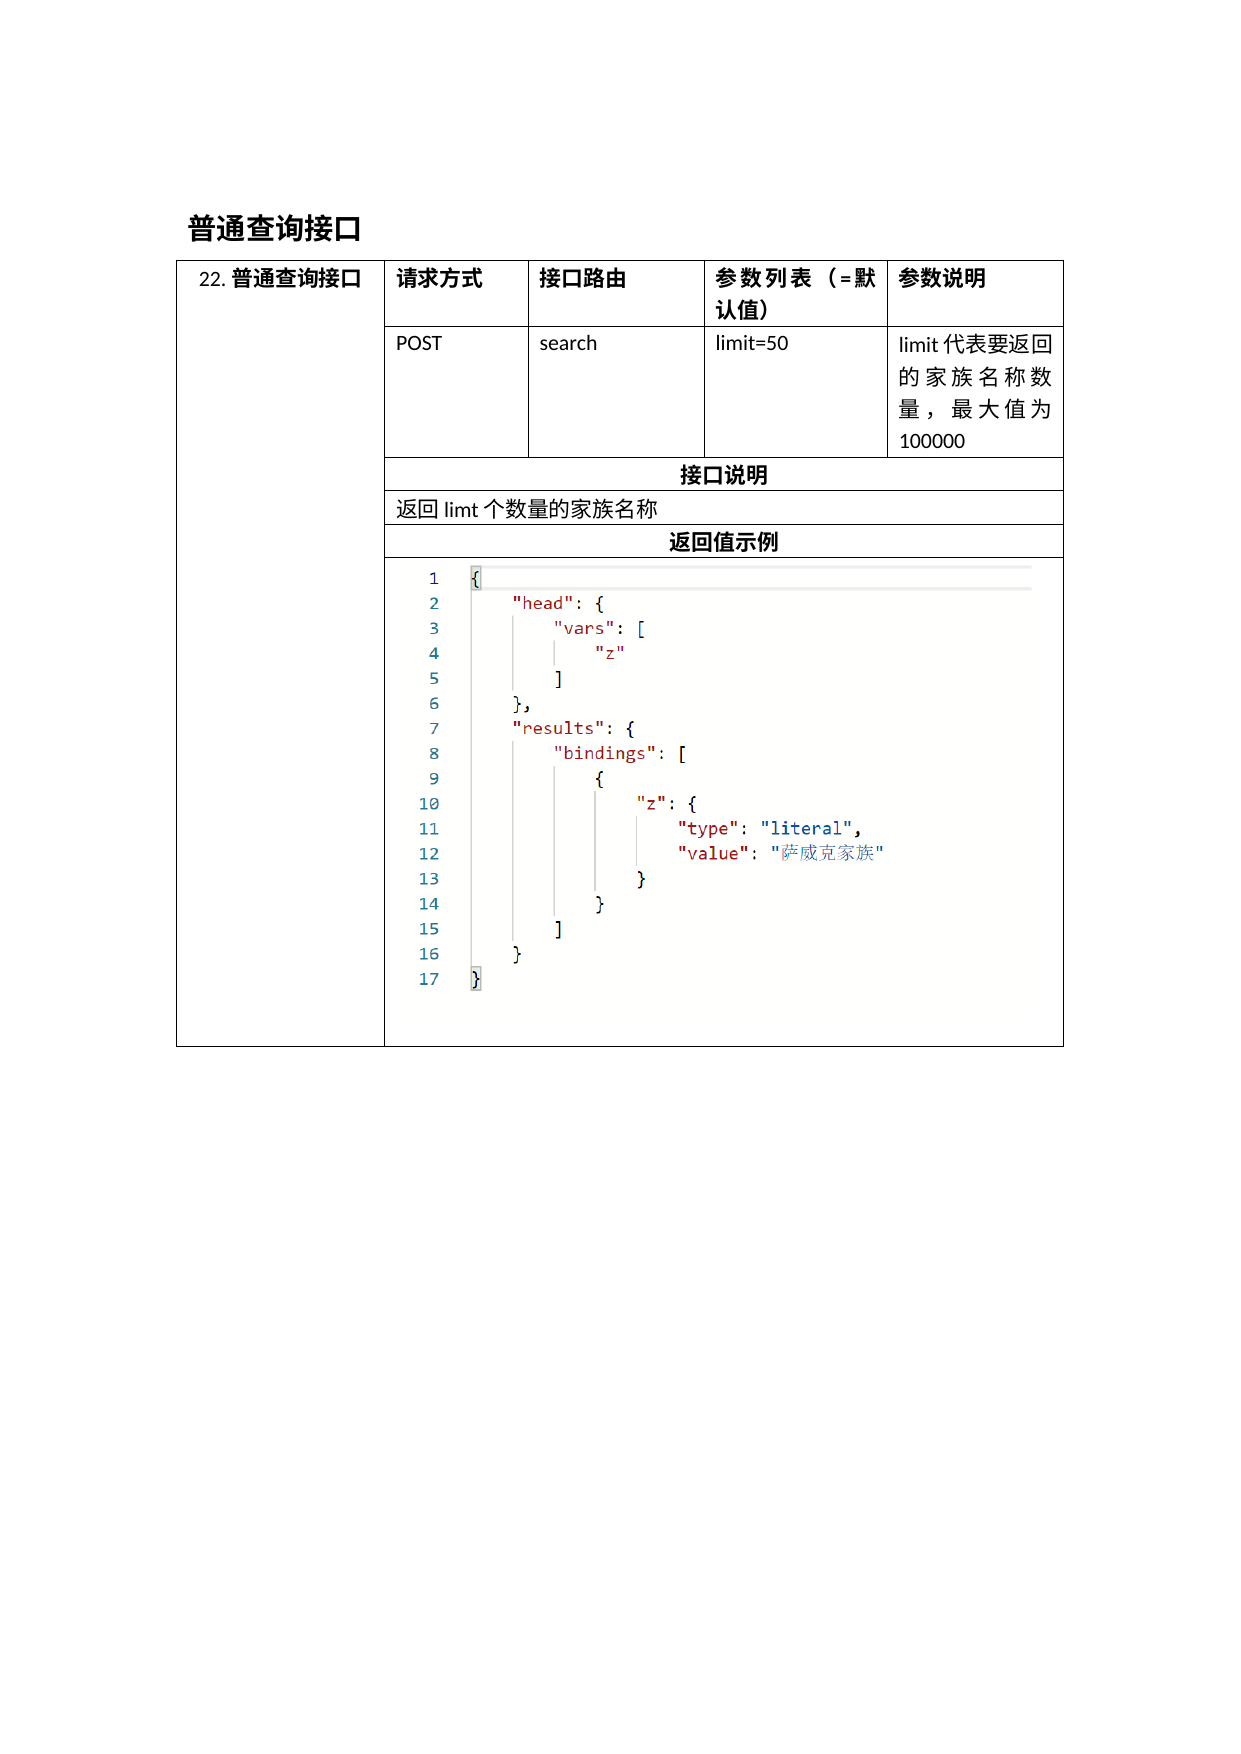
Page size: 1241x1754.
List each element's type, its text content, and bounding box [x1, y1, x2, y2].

table_header 参数说明 [888, 261, 1063, 326]
table_cell POST [385, 327, 528, 457]
table_cell 返回limt个数量的家族名称 [385, 491, 1063, 524]
table_header 接口路由 [529, 261, 704, 326]
table_header 普通查询接口 [177, 261, 384, 1046]
table_cell [385, 558, 1063, 1046]
table_header 参数列表（=默认值） [705, 261, 887, 326]
text 普通查询接口 [187, 194, 1053, 259]
table_cell 返回值示例 [385, 525, 1063, 557]
picture [395, 558, 1032, 1021]
table_cell search [529, 327, 704, 457]
table_cell 接口说明 [385, 458, 1063, 490]
table_cell limit代表要返回的家族名称数量，最大值为100000 [888, 327, 1063, 457]
table_header 请求方式 [385, 261, 528, 326]
table_cell limit=50 [705, 327, 887, 457]
